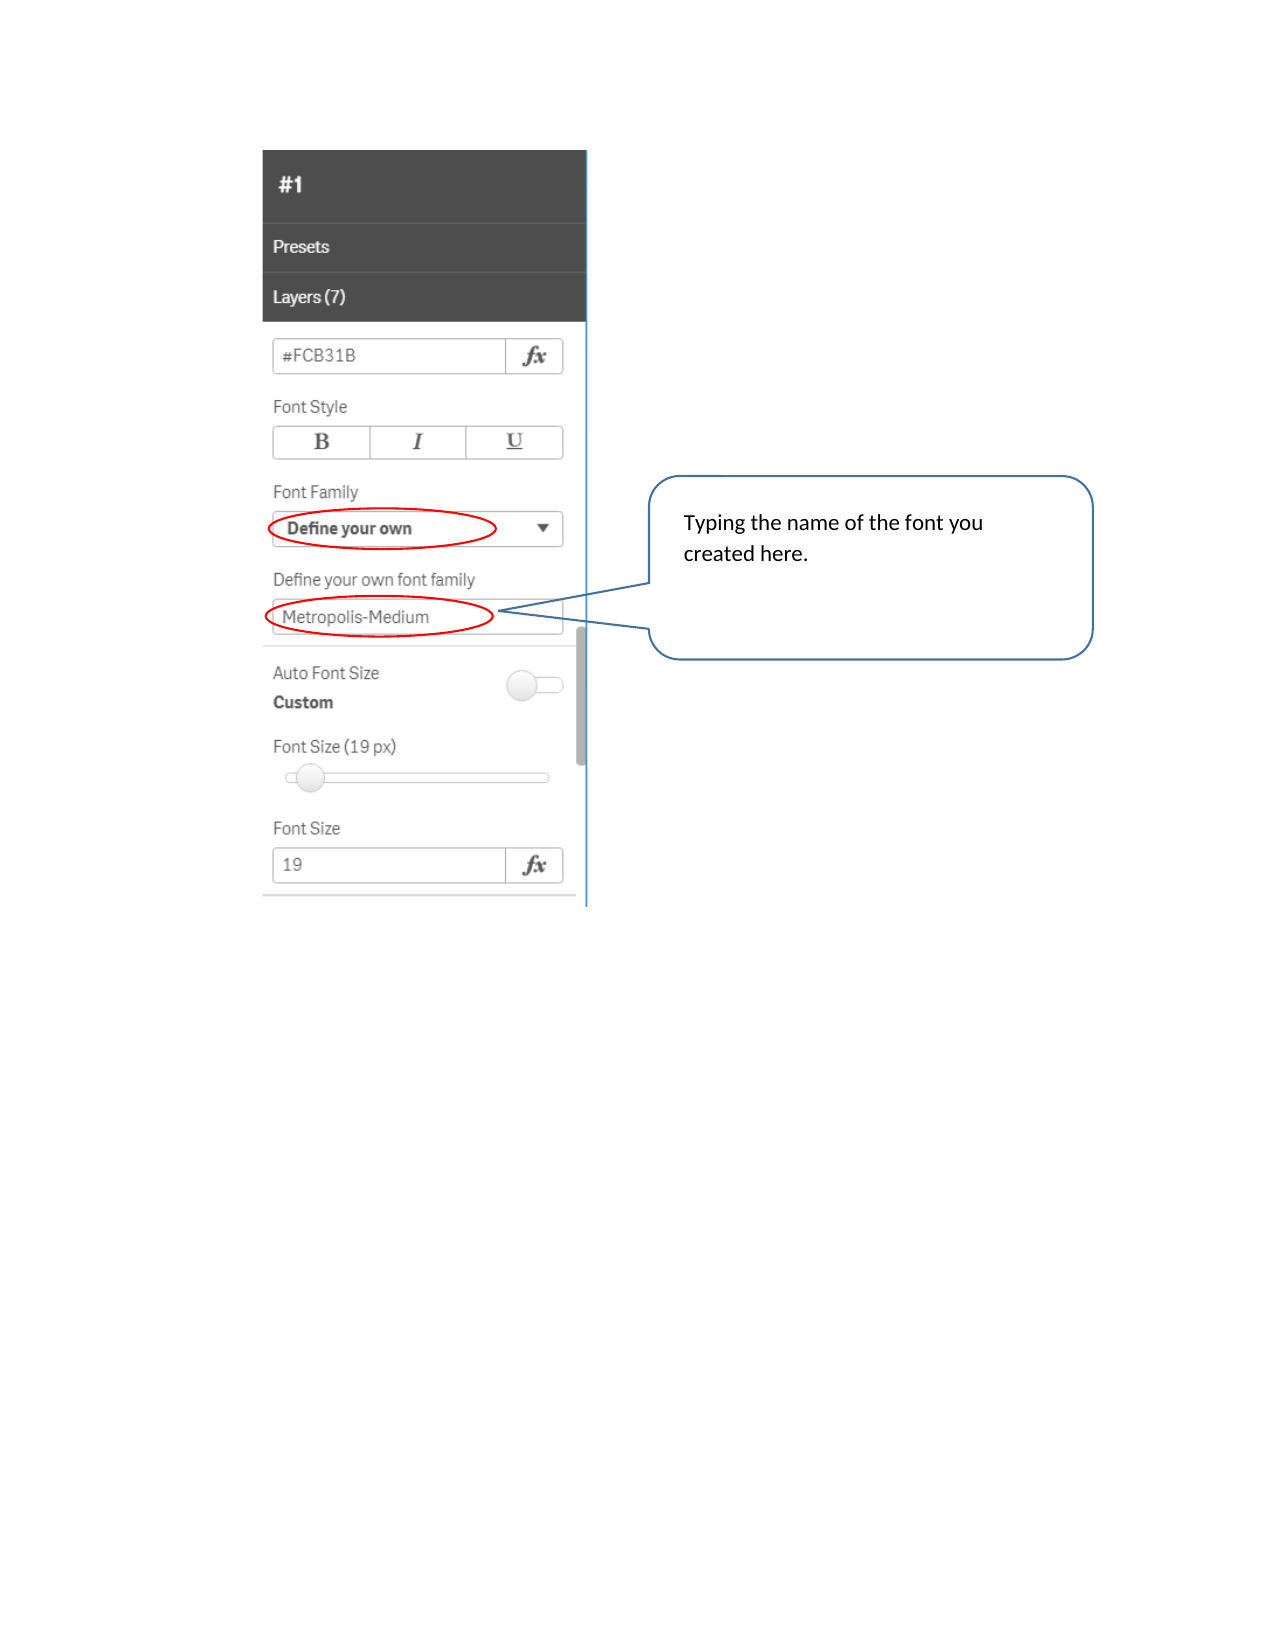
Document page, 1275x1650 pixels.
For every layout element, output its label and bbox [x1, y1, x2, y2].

picture [510, 596, 588, 620]
picture [262, 150, 588, 907]
